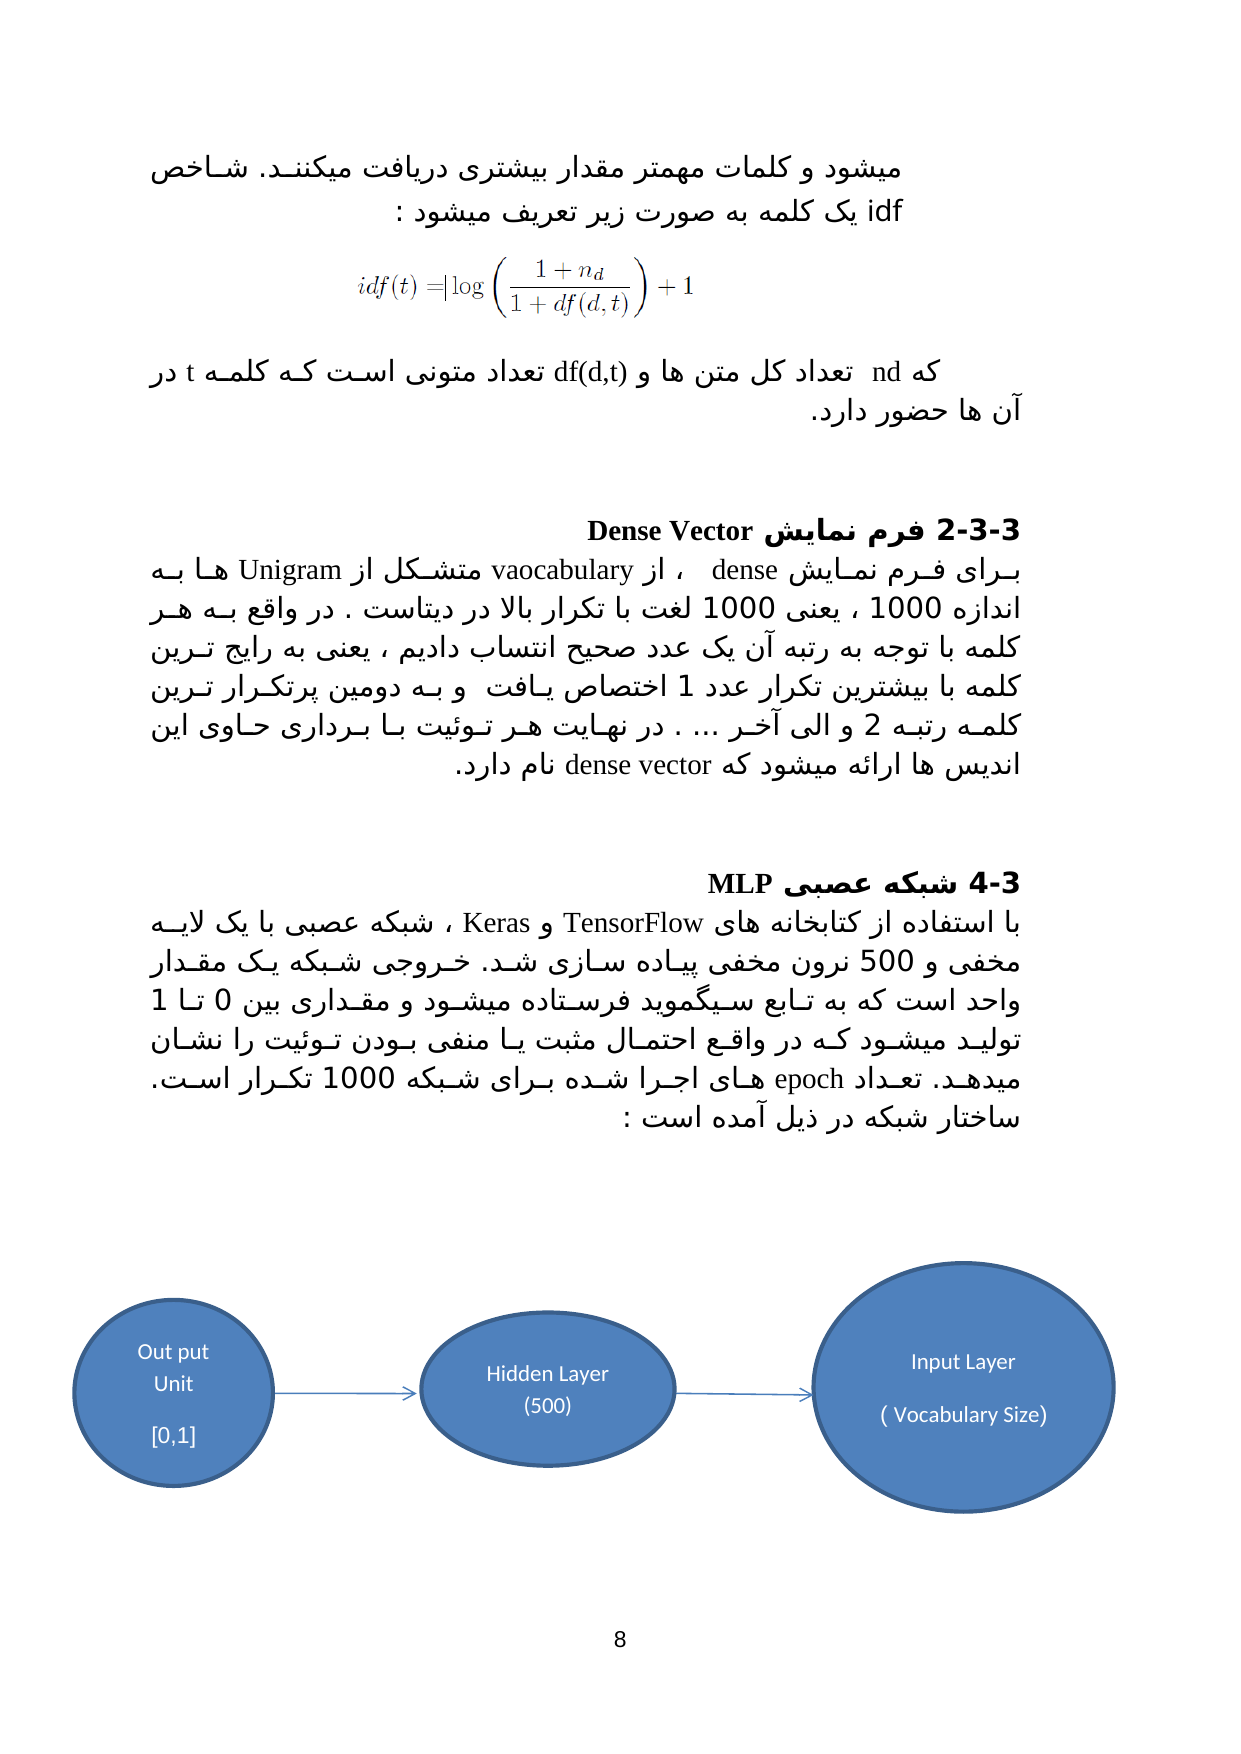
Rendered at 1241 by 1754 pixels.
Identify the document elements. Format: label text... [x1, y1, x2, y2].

subtitle 2-3-3 فرم نمایش Dense Vector [150, 513, 1021, 547]
picture [352, 235, 700, 330]
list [150, 150, 940, 229]
text با استفاده از کتابخانه های TensorFlow و Keras ، شبکه عصبی با یک لایه مخفی و 500 نرون مخفی پیاده سازی شد. خروجی شبکه یک مقدار واحد است که به تابع سیگموید فرستاده میشود و مقداری بین 0 تا 1 تولید میشود که در واقع احتمال مثبت یا منفی بودن توئیت را نشان میدهد. تعداد epoch های اجرا شده برای شبکه 1000 تکرار است. ساختار شبکه در ذیل آمده است : [150, 906, 1021, 1135]
text برای فرم نمایش dense ، از vaocabulary متشکل از Unigram ها به اندازه 1000 ، یعنی 1000 لغت با تکرار بالا در دیتاست . در واقع به هر کلمه با توجه به رتبه آن یک عدد صحیح انتساب دادیم ، یعنی به رایج ترین کلمه با بیشترین تکرار عدد 1 اختصاص یافت و به دومین پرتکرار ترین کلمه رتبه 2 و الی آخر ... . در نهایت هر توئیت با برداری حاوی این اندیس ها ارائه میشود که dense vector نام دارد. [150, 552, 1066, 781]
text که nd تعداد کل متن ها و df(d,t) تعداد متونی است که کلمه t در آن ها حضور دارد. [150, 354, 1066, 427]
subtitle 4-3 شبکه عصبی MLP [150, 866, 1021, 901]
